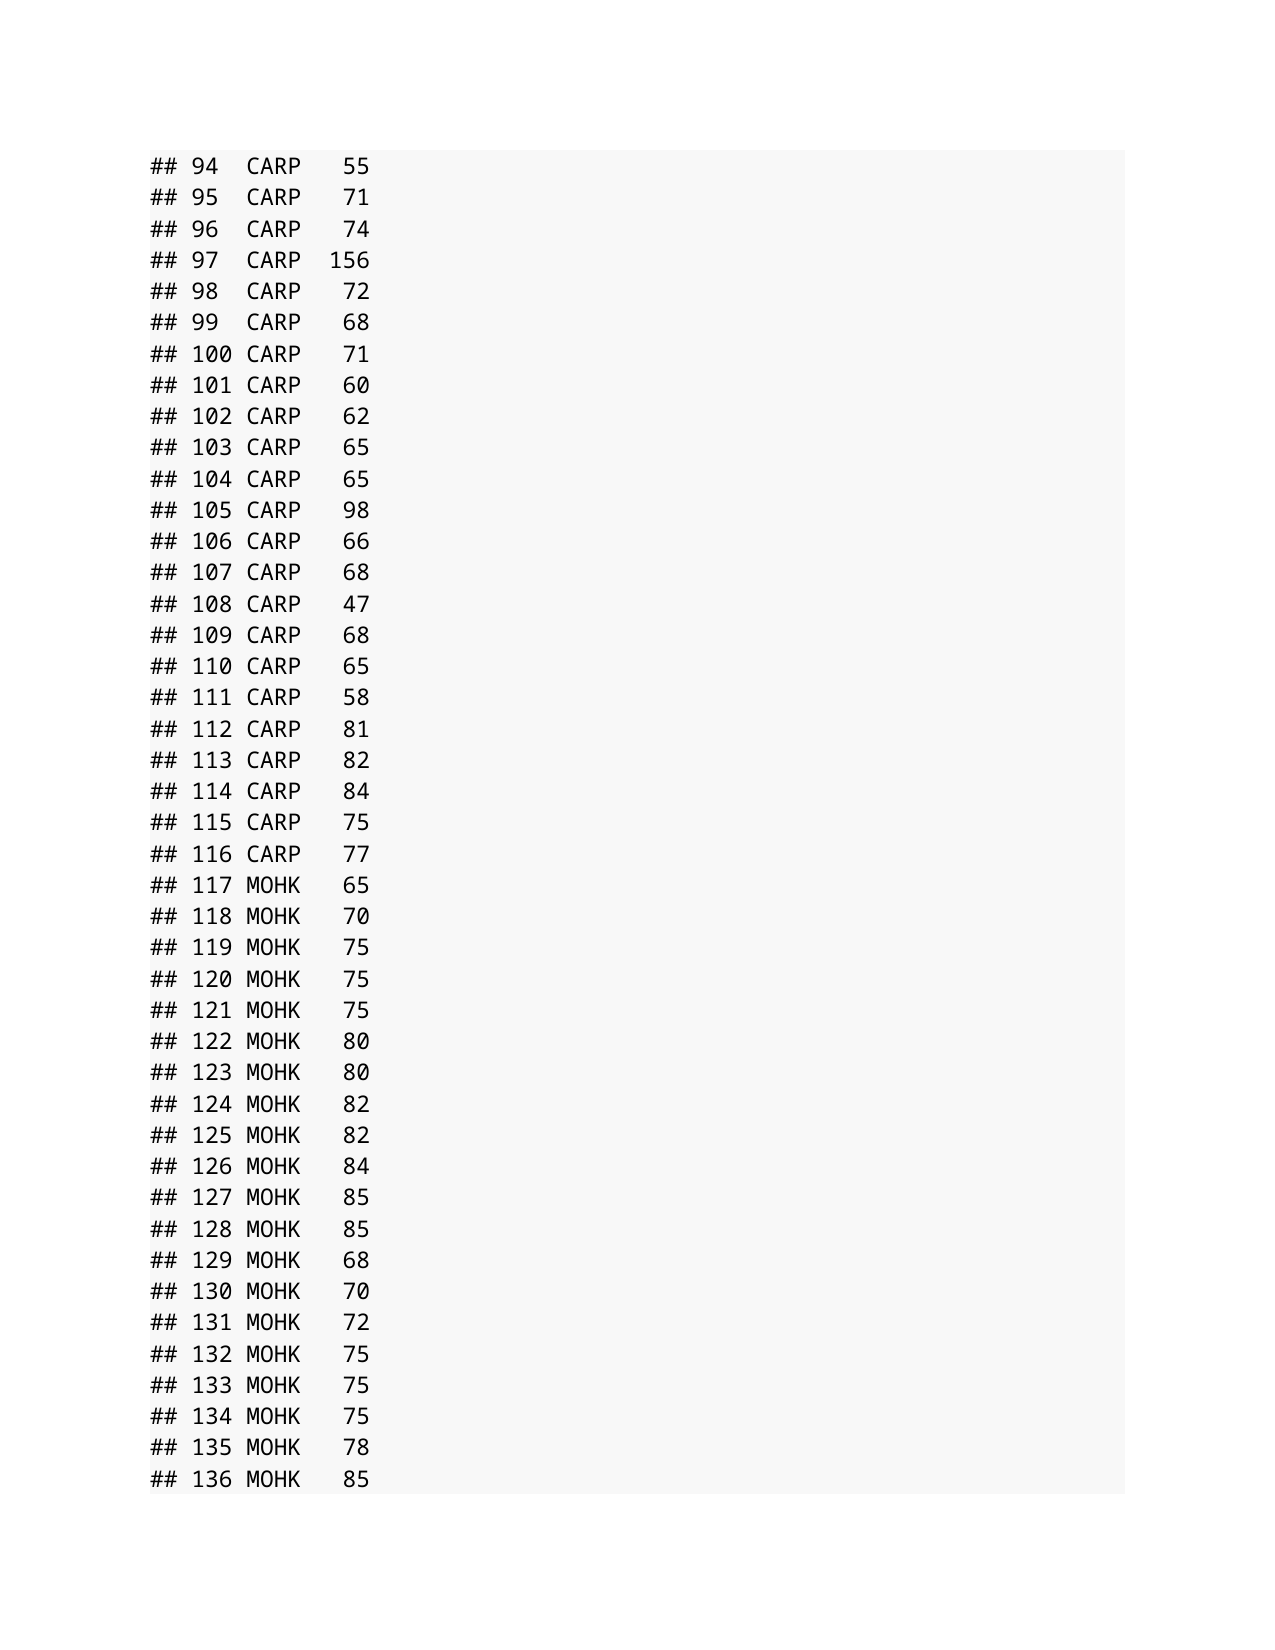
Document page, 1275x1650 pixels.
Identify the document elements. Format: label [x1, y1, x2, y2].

text [150, 150, 1125, 1494]
